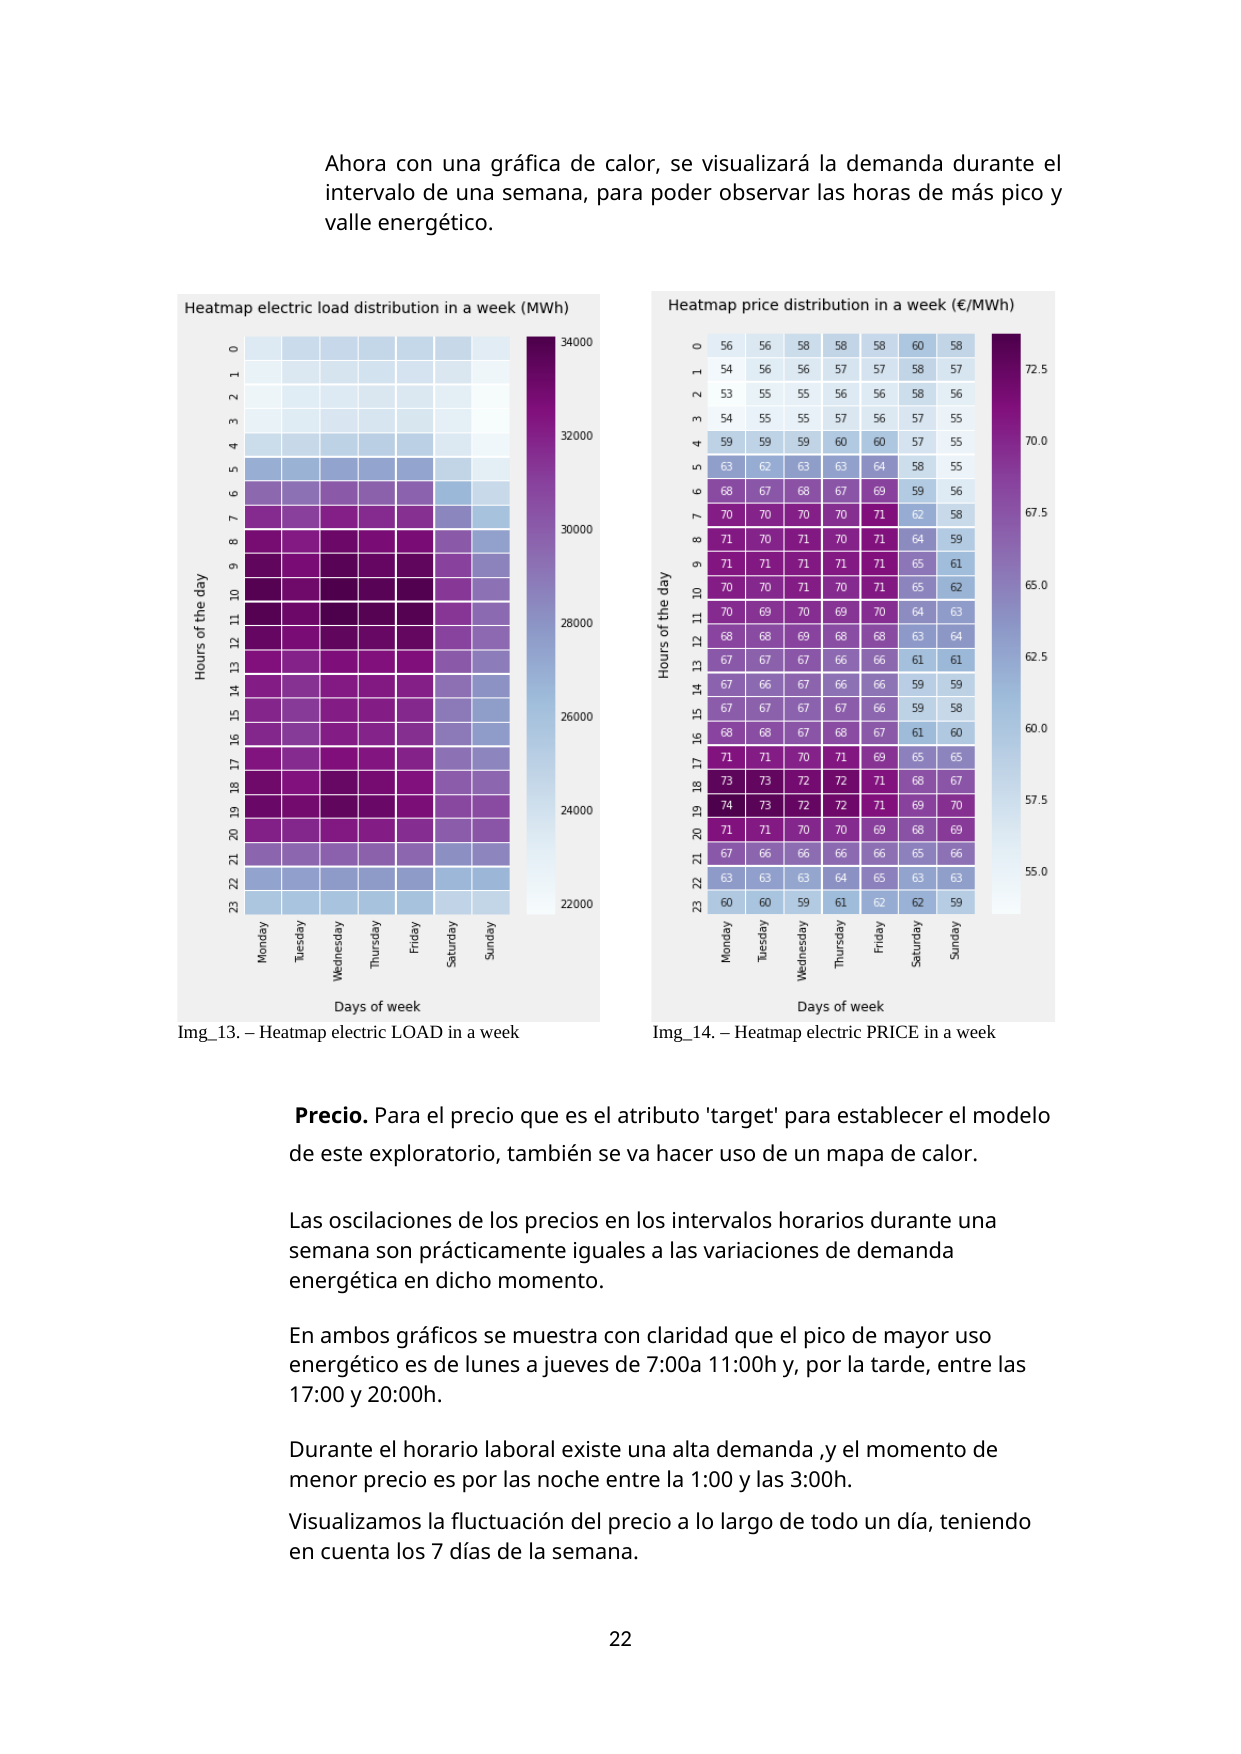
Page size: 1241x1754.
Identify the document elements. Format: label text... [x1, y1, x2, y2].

picture [651, 291, 1056, 1022]
list Precio. Para el precio que es el atributo 'target' para establecer el modelo de este exploratorio, también se va hacer uso de un mapa de calor. [289, 1093, 1063, 1168]
text En ambos gráficos se muestra con claridad que el pico de mayor uso energético es de lunes a jueves de 7:00a 11:00h y, por la tarde, entre las 17:00 y 20:00h. [289, 1319, 1063, 1409]
text Visualizamos la fluctuación del precio a lo largo de todo un día, teniendo en cuenta los 7 días de la semana. [289, 1506, 1063, 1566]
picture [177, 294, 600, 1022]
text Ahora con una gráfica de calor, se visualizará la demanda durante el intervalo de una semana, para poder observar las horas de más pico y valle energético. [325, 148, 1063, 237]
text Las oscilaciones de los precios en los intervalos horarios durante una semana son prácticamente iguales a las variaciones de demanda energética en dicho momento. [289, 1205, 1063, 1294]
text Durante el horario laboral existe una alta demanda ,y el momento de menor precio es por las noche entre la 1:00 y las 3:00h. [289, 1434, 1063, 1493]
